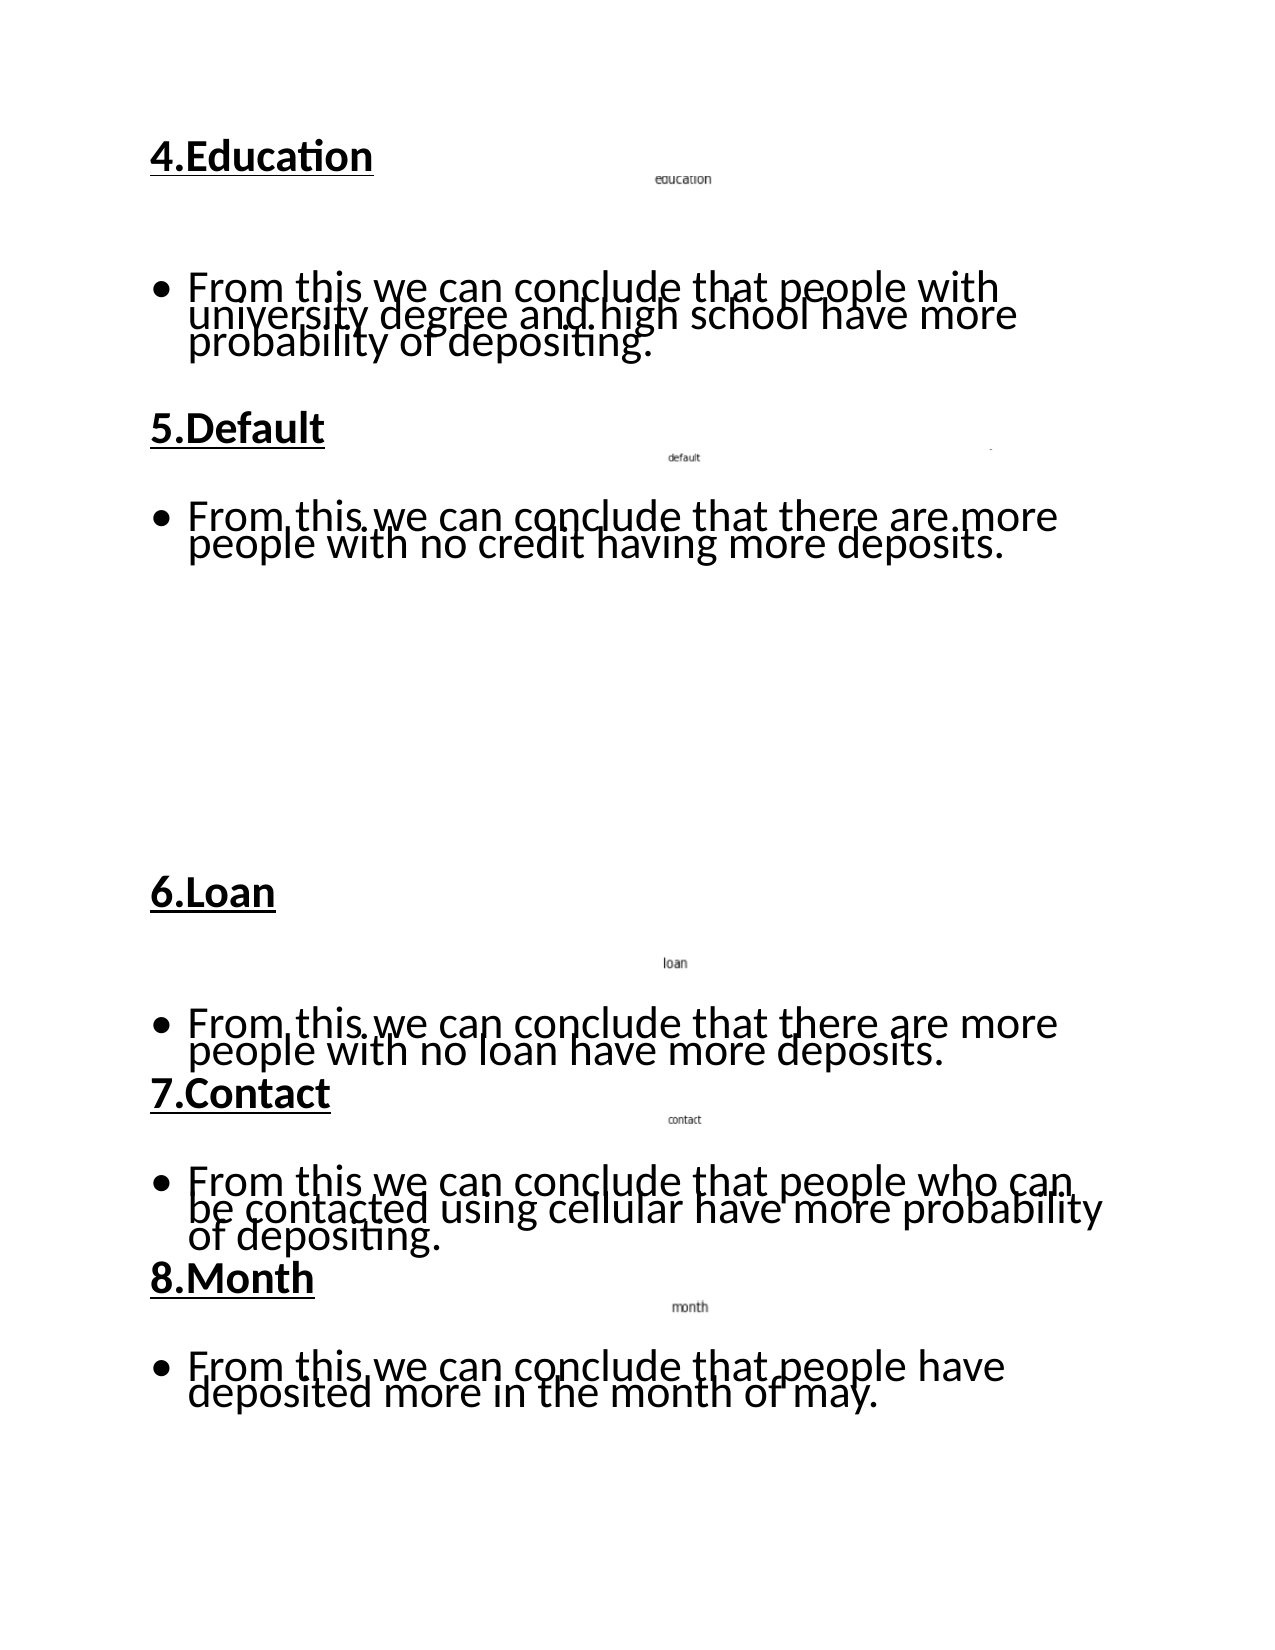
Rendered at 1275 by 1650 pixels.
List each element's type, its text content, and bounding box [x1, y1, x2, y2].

list From this we can conclude that people with university degree and high school have more probability of depositing. [150, 281, 1125, 362]
text 5.Default [150, 422, 1125, 449]
text 7.Contact [150, 1087, 1125, 1114]
text 6.Loan [150, 886, 1125, 913]
list From this we can conclude that people have deposited more in the month of may. [150, 1359, 859, 1413]
list From this we can conclude that there are more people with no credit having more deposits. [150, 509, 1125, 563]
list From this we can conclude that people have deposited more in the month of may. [856, 1359, 1125, 1413]
text 4.Education [150, 150, 1125, 176]
list From this we can conclude that people who can be contacted using cellular have more probability of depositing. [150, 1174, 1125, 1255]
text 8.Month [150, 1272, 1125, 1299]
list From this we can conclude that there are more people with no loan have more deposits. [150, 1017, 1125, 1071]
